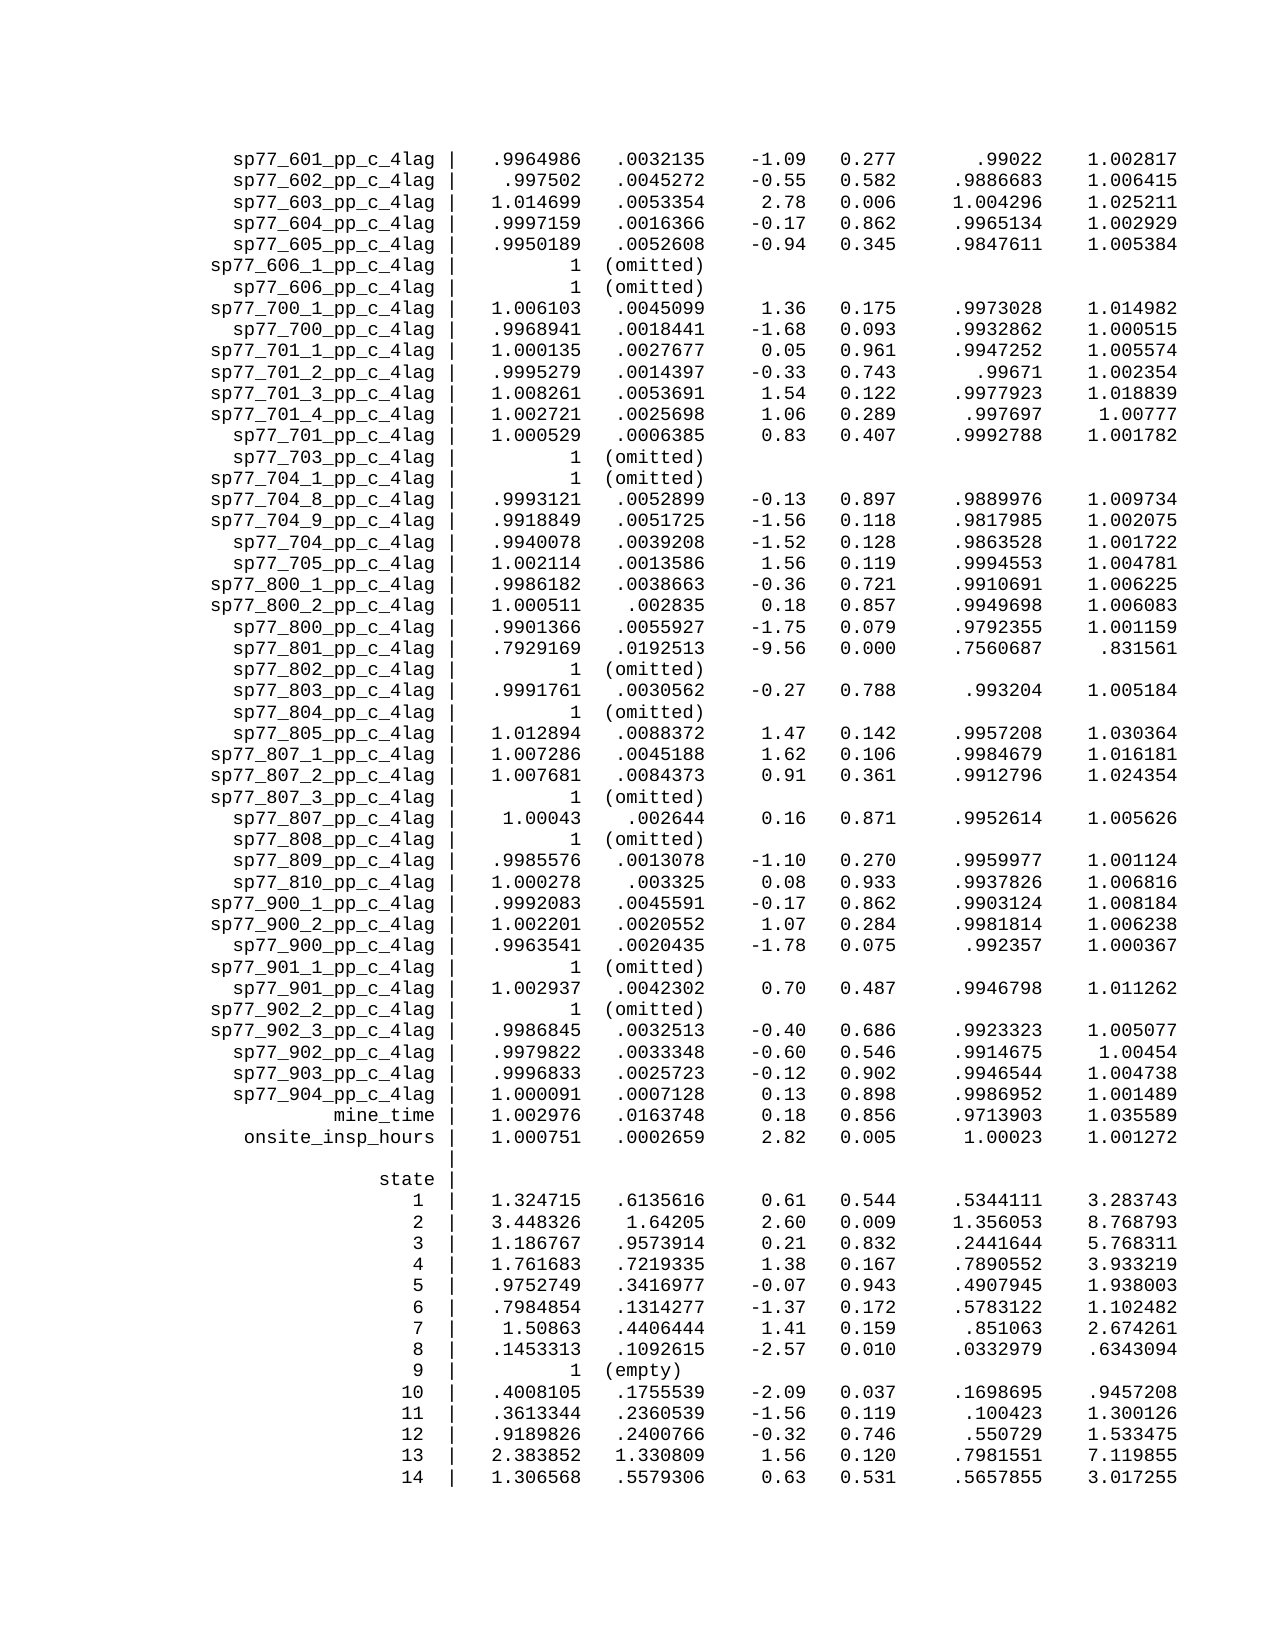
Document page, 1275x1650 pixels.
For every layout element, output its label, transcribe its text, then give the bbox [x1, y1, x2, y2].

text 4 | 1.761683 .7219335 1.38 0.167 .7890552 3.933219 [187, 1255, 1200, 1276]
text sp77_807_1_pp_c_4lag | 1.007286 .0045188 1.62 0.106 .9984679 1.016181 [187, 745, 1200, 766]
text onsite_insp_hours | 1.000751 .0002659 2.82 0.005 1.00023 1.001272 [187, 1127, 1200, 1149]
text 3 | 1.186767 .9573914 0.21 0.832 .2441644 5.768311 [187, 1234, 1200, 1255]
text sp77_701_4_pp_c_4lag | 1.002721 .0025698 1.06 0.289 .997697 1.00777 [187, 405, 1200, 426]
text sp77_704_8_pp_c_4lag | .9993121 .0052899 -0.13 0.897 .9889976 1.009734 [187, 490, 1200, 511]
text 10 | .4008105 .1755539 -2.09 0.037 .1698695 .9457208 [187, 1382, 1200, 1404]
text 8 | .1453313 .1092615 -2.57 0.010 .0332979 .6343094 [187, 1340, 1200, 1361]
text sp77_801_pp_c_4lag | .7929169 .0192513 -9.56 0.000 .7560687 .831561 [187, 639, 1200, 660]
text sp77_807_3_pp_c_4lag | 1 (omitted) [187, 787, 1200, 809]
text sp77_900_1_pp_c_4lag | .9992083 .0045591 -0.17 0.862 .9903124 1.008184 [187, 894, 1200, 915]
text 9 | 1 (empty) [187, 1361, 1200, 1382]
text sp77_703_pp_c_4lag | 1 (omitted) [187, 447, 1200, 469]
text 12 | .9189826 .2400766 -0.32 0.746 .550729 1.533475 [187, 1425, 1200, 1446]
text | [187, 1149, 1200, 1170]
text sp77_700_1_pp_c_4lag | 1.006103 .0045099 1.36 0.175 .9973028 1.014982 [187, 299, 1200, 320]
text sp77_902_pp_c_4lag | .9979822 .0033348 -0.60 0.546 .9914675 1.00454 [187, 1042, 1200, 1064]
text 13 | 2.383852 1.330809 1.56 0.120 .7981551 7.119855 [187, 1446, 1200, 1467]
text sp77_604_pp_c_4lag | .9997159 .0016366 -0.17 0.862 .9965134 1.002929 [187, 214, 1200, 235]
text sp77_800_1_pp_c_4lag | .9986182 .0038663 -0.36 0.721 .9910691 1.006225 [187, 575, 1200, 596]
text 2 | 3.448326 1.64205 2.60 0.009 1.356053 8.768793 [187, 1212, 1200, 1234]
text sp77_900_2_pp_c_4lag | 1.002201 .0020552 1.07 0.284 .9981814 1.006238 [187, 915, 1200, 936]
text 1 | 1.324715 .6135616 0.61 0.544 .5344111 3.283743 [187, 1191, 1200, 1212]
text sp77_900_pp_c_4lag | .9963541 .0020435 -1.78 0.075 .992357 1.000367 [187, 936, 1200, 957]
text sp77_705_pp_c_4lag | 1.002114 .0013586 1.56 0.119 .9994553 1.004781 [187, 554, 1200, 575]
text sp77_809_pp_c_4lag | .9985576 .0013078 -1.10 0.270 .9959977 1.001124 [187, 851, 1200, 872]
text 5 | .9752749 .3416977 -0.07 0.943 .4907945 1.938003 [187, 1276, 1200, 1297]
text sp77_701_1_pp_c_4lag | 1.000135 .0027677 0.05 0.961 .9947252 1.005574 [187, 341, 1200, 362]
text sp77_704_pp_c_4lag | .9940078 .0039208 -1.52 0.128 .9863528 1.001722 [187, 532, 1200, 554]
text sp77_805_pp_c_4lag | 1.012894 .0088372 1.47 0.142 .9957208 1.030364 [187, 724, 1200, 745]
text sp77_903_pp_c_4lag | .9996833 .0025723 -0.12 0.902 .9946544 1.004738 [187, 1064, 1200, 1085]
text sp77_606_1_pp_c_4lag | 1 (omitted) [187, 256, 1200, 277]
text sp77_602_pp_c_4lag | .997502 .0045272 -0.55 0.582 .9886683 1.006415 [187, 171, 1200, 192]
text sp77_704_1_pp_c_4lag | 1 (omitted) [187, 469, 1200, 490]
text sp77_902_3_pp_c_4lag | .9986845 .0032513 -0.40 0.686 .9923323 1.005077 [187, 1021, 1200, 1042]
text state | [187, 1170, 1200, 1191]
text 11 | .3613344 .2360539 -1.56 0.119 .100423 1.300126 [187, 1404, 1200, 1425]
text sp77_701_2_pp_c_4lag | .9995279 .0014397 -0.33 0.743 .99671 1.002354 [187, 362, 1200, 384]
text sp77_704_9_pp_c_4lag | .9918849 .0051725 -1.56 0.118 .9817985 1.002075 [187, 511, 1200, 532]
text sp77_803_pp_c_4lag | .9991761 .0030562 -0.27 0.788 .993204 1.005184 [187, 681, 1200, 702]
text sp77_603_pp_c_4lag | 1.014699 .0053354 2.78 0.006 1.004296 1.025211 [187, 192, 1200, 214]
text 14 | 1.306568 .5579306 0.63 0.531 .5657855 3.017255 [187, 1467, 1200, 1489]
text mine_time | 1.002976 .0163748 0.18 0.856 .9713903 1.035589 [187, 1106, 1200, 1127]
text sp77_904_pp_c_4lag | 1.000091 .0007128 0.13 0.898 .9986952 1.001489 [187, 1085, 1200, 1106]
text sp77_800_pp_c_4lag | .9901366 .0055927 -1.75 0.079 .9792355 1.001159 [187, 617, 1200, 639]
text sp77_807_pp_c_4lag | 1.00043 .002644 0.16 0.871 .9952614 1.005626 [187, 809, 1200, 830]
text sp77_804_pp_c_4lag | 1 (omitted) [187, 702, 1200, 724]
text sp77_901_1_pp_c_4lag | 1 (omitted) [187, 957, 1200, 979]
text sp77_605_pp_c_4lag | .9950189 .0052608 -0.94 0.345 .9847611 1.005384 [187, 235, 1200, 256]
text sp77_601_pp_c_4lag | .9964986 .0032135 -1.09 0.277 .99022 1.002817 [187, 150, 1200, 171]
text sp77_807_2_pp_c_4lag | 1.007681 .0084373 0.91 0.361 .9912796 1.024354 [187, 766, 1200, 787]
text 6 | .7984854 .1314277 -1.37 0.172 .5783122 1.102482 [187, 1297, 1200, 1319]
text sp77_802_pp_c_4lag | 1 (omitted) [187, 660, 1200, 681]
text sp77_902_2_pp_c_4lag | 1 (omitted) [187, 1000, 1200, 1021]
text 7 | 1.50863 .4406444 1.41 0.159 .851063 2.674261 [187, 1319, 1200, 1340]
text sp77_701_3_pp_c_4lag | 1.008261 .0053691 1.54 0.122 .9977923 1.018839 [187, 384, 1200, 405]
text sp77_606_pp_c_4lag | 1 (omitted) [187, 277, 1200, 299]
text sp77_901_pp_c_4lag | 1.002937 .0042302 0.70 0.487 .9946798 1.011262 [187, 979, 1200, 1000]
text sp77_810_pp_c_4lag | 1.000278 .003325 0.08 0.933 .9937826 1.006816 [187, 872, 1200, 894]
text sp77_700_pp_c_4lag | .9968941 .0018441 -1.68 0.093 .9932862 1.000515 [187, 320, 1200, 341]
text sp77_701_pp_c_4lag | 1.000529 .0006385 0.83 0.407 .9992788 1.001782 [187, 426, 1200, 447]
text sp77_808_pp_c_4lag | 1 (omitted) [187, 830, 1200, 851]
text sp77_800_2_pp_c_4lag | 1.000511 .002835 0.18 0.857 .9949698 1.006083 [187, 596, 1200, 617]
